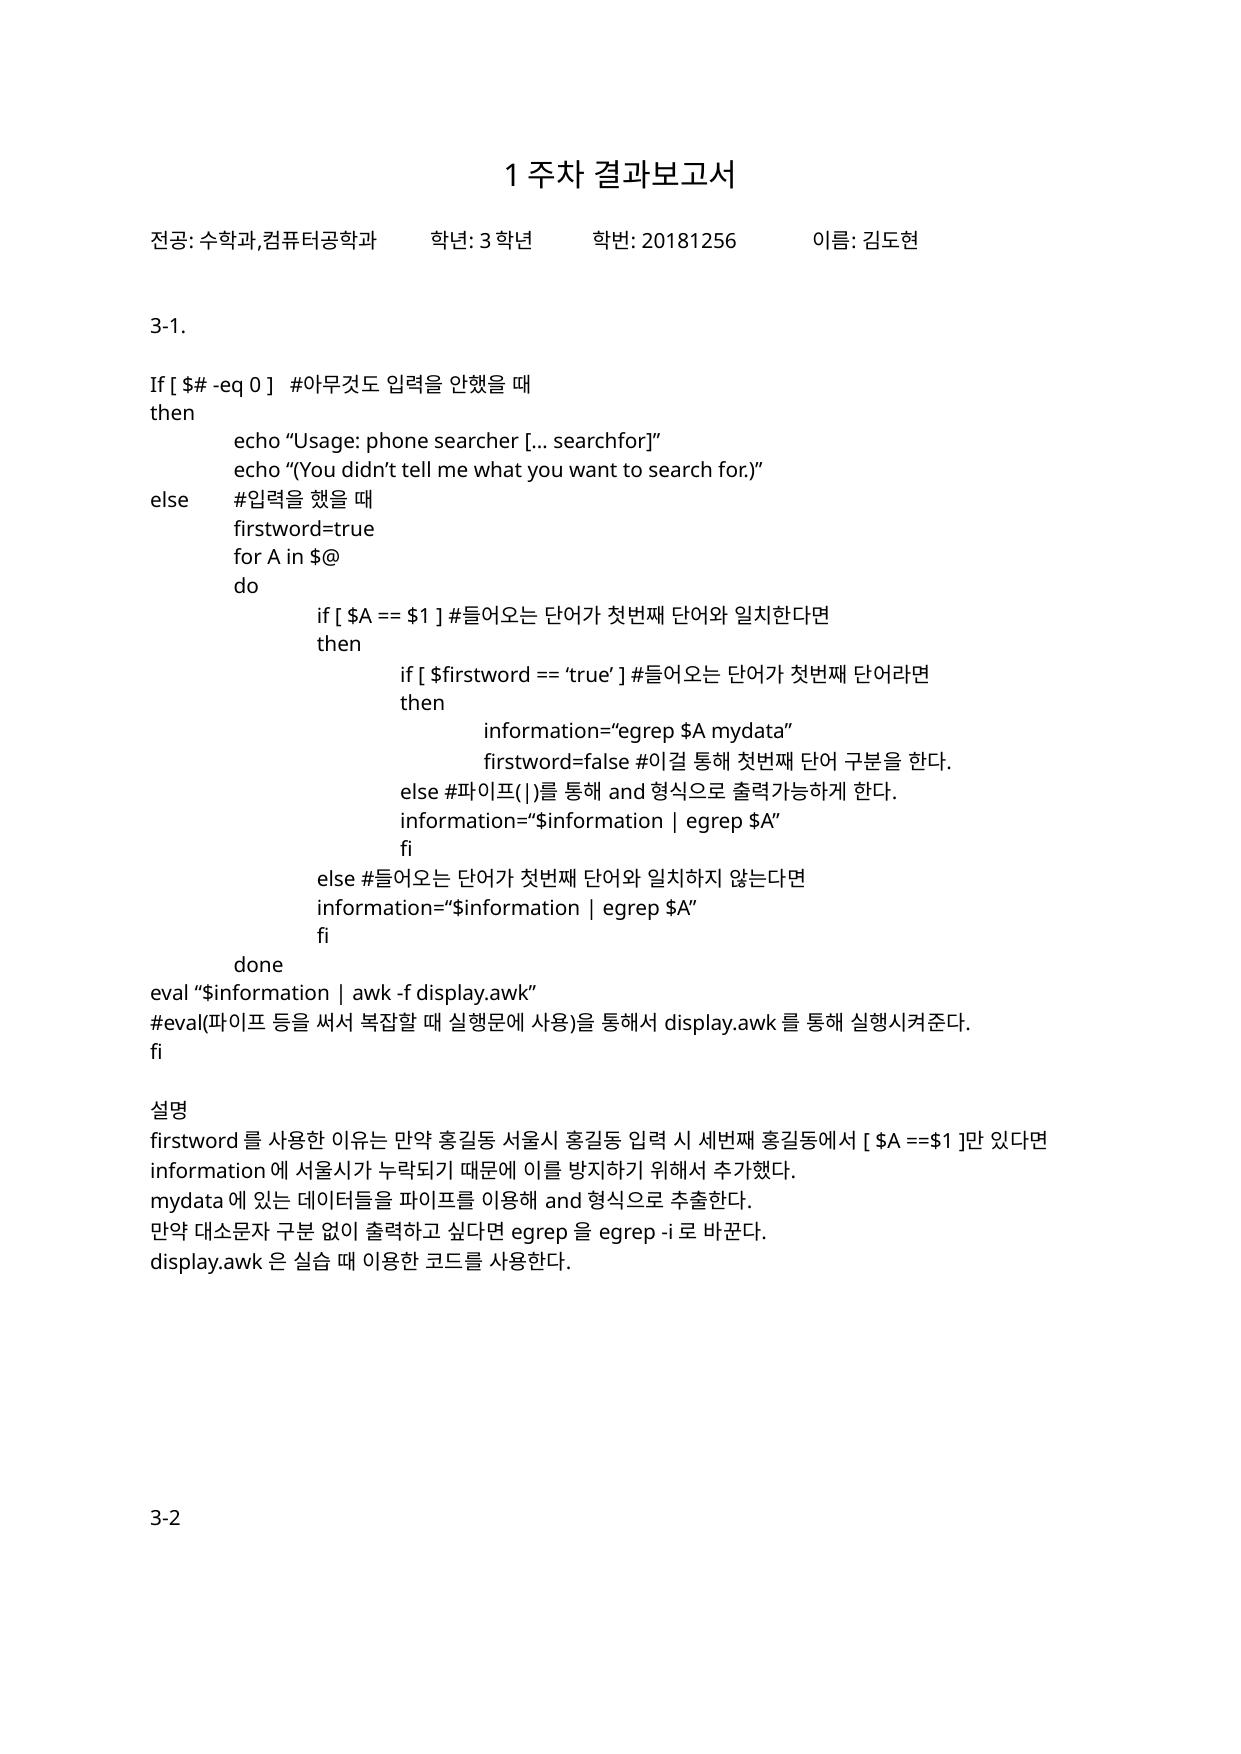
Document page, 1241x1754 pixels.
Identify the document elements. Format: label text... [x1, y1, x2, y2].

text display.awk 은 실습 때 이용한 코드를 사용한다. [150, 1245, 1090, 1276]
text done [150, 950, 1090, 978]
text If [ $# -eq 0 ] #아무것도 입력을 안했을 때 [150, 368, 1090, 398]
text then [150, 688, 1090, 717]
text then [150, 629, 1090, 658]
text firstword=false #이걸 통해 첫번째 단어 구분을 한다. [150, 745, 1090, 775]
text 설명 [150, 1094, 1090, 1124]
text eval “$information | awk -f display.awk” [150, 978, 1090, 1007]
text 전공: 수학과,컴퓨터공학과 학년: 3학년 학번: 20181256 이름: 김도현 [150, 224, 1090, 254]
text fi [150, 921, 1090, 950]
text for A in $@ [150, 542, 1090, 571]
text 3-1. [150, 311, 1090, 339]
text information=“$information | egrep $A” [150, 893, 1090, 921]
text information=“egrep $A mydata” [150, 717, 1090, 745]
text if [ $firstword == ‘true’ ] #들어오는 단어가 첫번째 단어라면 [150, 658, 1090, 688]
text firstword=true [150, 514, 1090, 542]
text information=“$information | egrep $A” [150, 806, 1090, 834]
text 3-2 [150, 1503, 1090, 1532]
text echo “Usage: phone searcher [… searchfor]” [150, 427, 1090, 455]
text else #파이프(|)를 통해 and형식으로 출력가능하게 한다. [150, 775, 1090, 806]
text else #입력을 했을 때 [150, 483, 1090, 514]
text 만약 대소문자 구분 없이 출력하고 싶다면 egrep 을 egrep -i 로 바꾼다. [150, 1215, 1090, 1245]
text fi [150, 834, 1090, 863]
text firstword를 사용한 이유는 만약 홍길동 서울시 홍길동 입력 시 세번째 홍길동에서 [ $A ==$1 ]만 있다면 information에 서울시가 누락되기 때문에 이를 방지하기 위해서 추가했다. [150, 1124, 1090, 1185]
text #eval(파이프 등을 써서 복잡할 때 실행문에 사용)을 통해서 display.awk를 통해 실행시켜준다. [150, 1007, 1090, 1037]
text fi [150, 1037, 1090, 1065]
text mydata에 있는 데이터들을 파이프를 이용해 and 형식으로 추출한다. [150, 1185, 1090, 1215]
text if [ $A == $1 ] #들어오는 단어가 첫번째 단어와 일치한다면 [150, 599, 1090, 629]
text then [150, 398, 1090, 427]
text echo “(You didn’t tell me what you want to search for.)” [150, 455, 1090, 483]
text else #들어오는 단어가 첫번째 단어와 일치하지 않는다면 [150, 863, 1090, 893]
text 1주차 결과보고서 [150, 150, 1090, 195]
text do [150, 571, 1090, 599]
